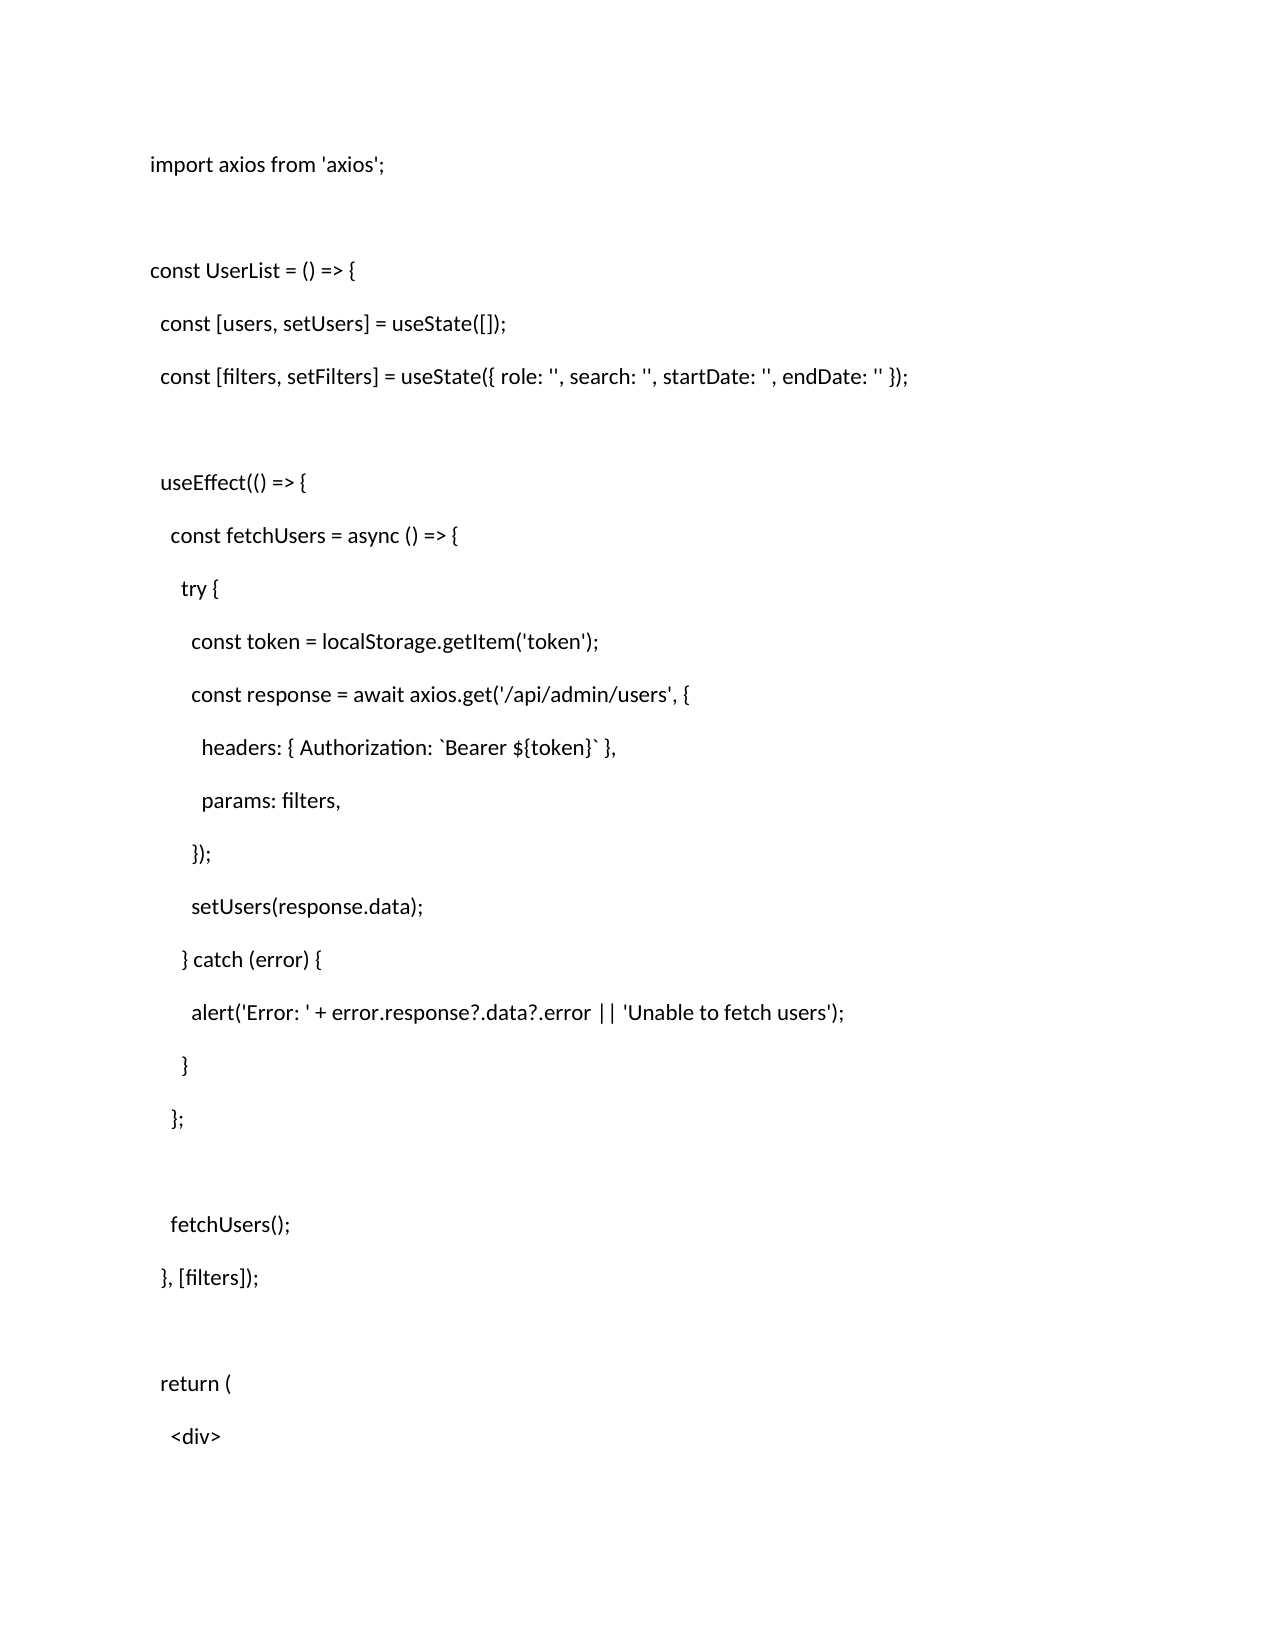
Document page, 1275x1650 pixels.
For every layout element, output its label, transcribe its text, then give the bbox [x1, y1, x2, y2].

text useEffect(() => { [150, 468, 1125, 496]
text import axios from 'axios'; [150, 150, 1125, 178]
text const UserList = () => { [150, 256, 1125, 284]
text }, [filters]); [150, 1263, 1125, 1291]
text headers: { Authorization: `Bearer ${token}` }, [150, 733, 1125, 761]
text alert('Error: ' + error.response?.data?.error || 'Unable to fetch users'); [150, 998, 1125, 1026]
text const token = localStorage.getItem('token'); [150, 627, 1125, 655]
text <div> [150, 1422, 1125, 1451]
text } [150, 1051, 1125, 1079]
text }); [150, 839, 1125, 867]
text const [users, setUsers] = useState([]); [150, 309, 1125, 337]
text const fetchUsers = async () => { [150, 521, 1125, 549]
text }; [150, 1104, 1125, 1132]
text return ( [150, 1369, 1125, 1397]
text fetchUsers(); [150, 1210, 1125, 1238]
text } catch (error) { [150, 945, 1125, 973]
text params: filters, [150, 786, 1125, 814]
text const [filters, setFilters] = useState({ role: '', search: '', startDate: '', endDate: '' }); [150, 362, 1125, 390]
text const response = await axios.get('/api/admin/users', { [150, 680, 1125, 708]
text try { [150, 574, 1125, 602]
text setUsers(response.data); [150, 892, 1125, 920]
